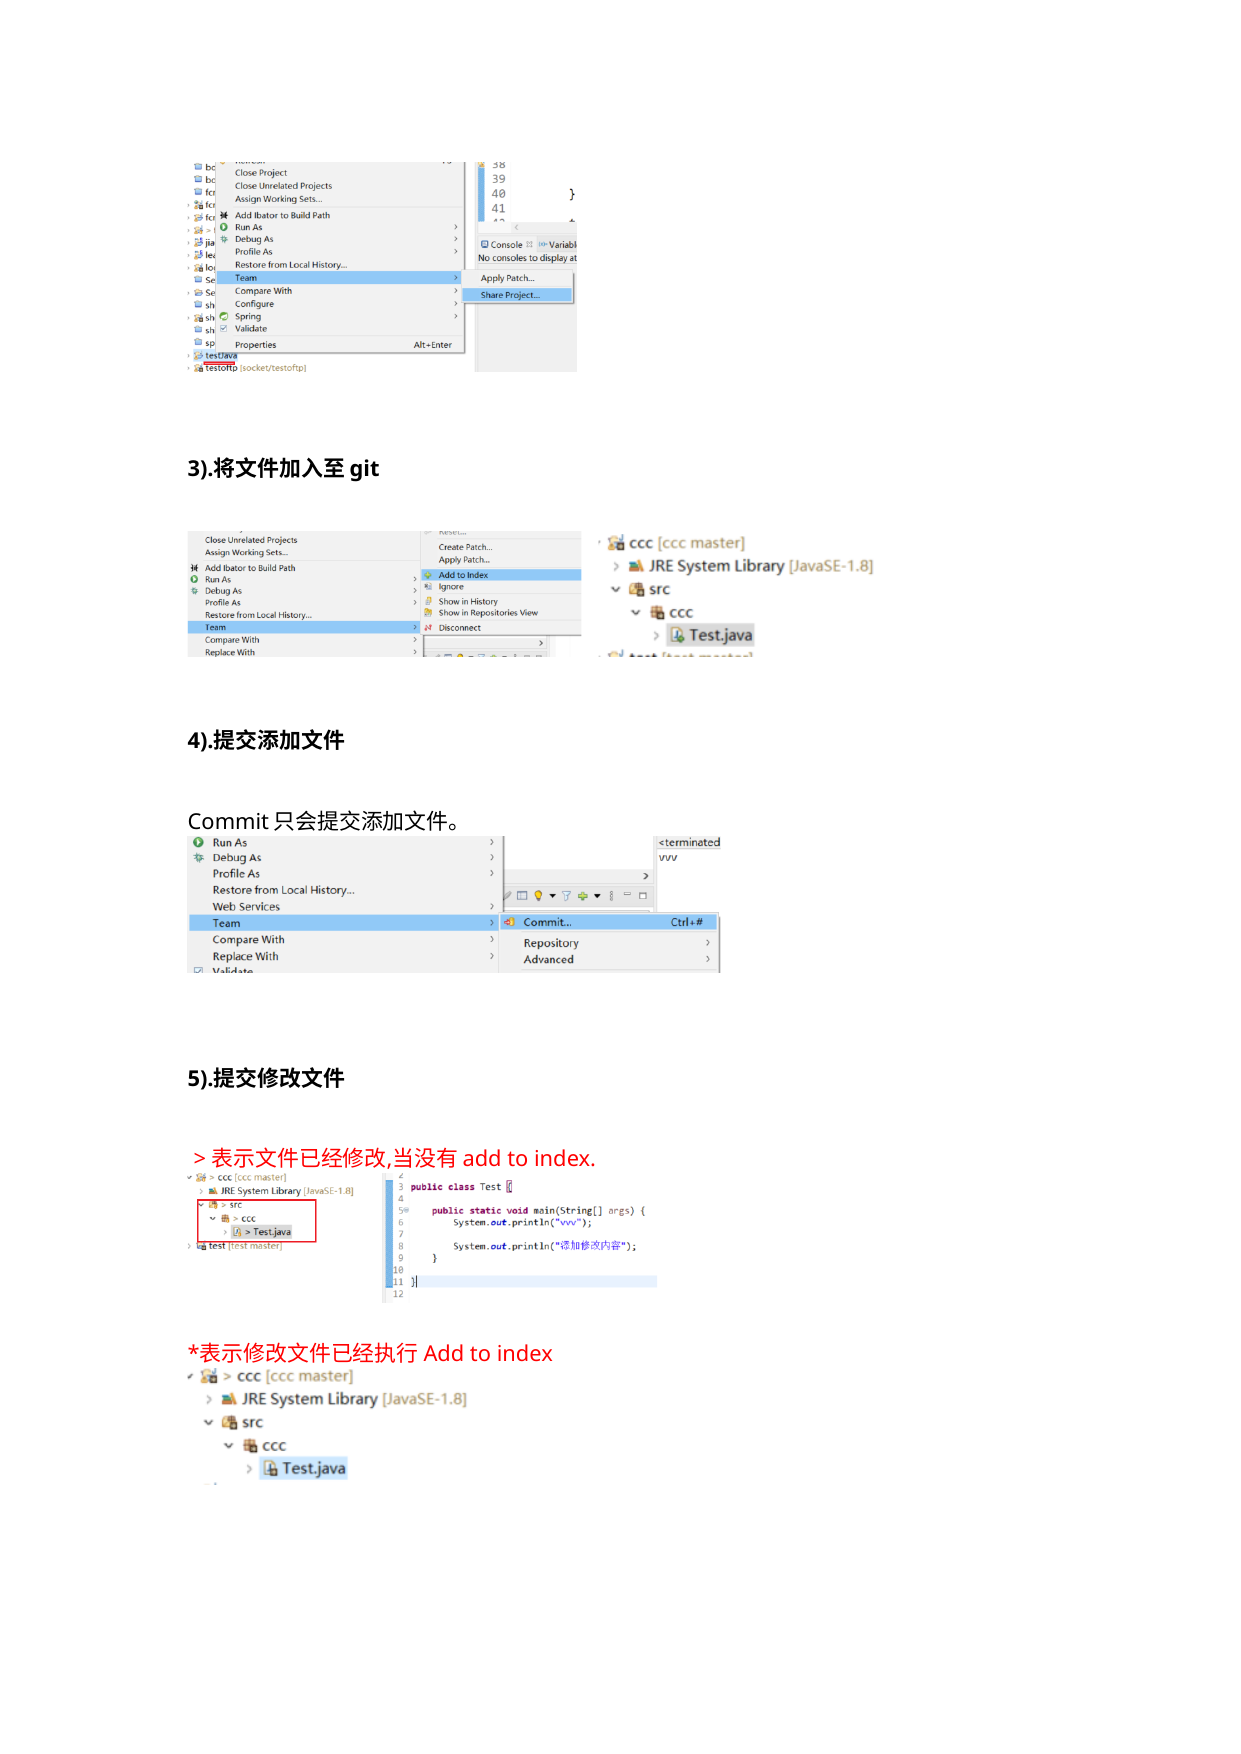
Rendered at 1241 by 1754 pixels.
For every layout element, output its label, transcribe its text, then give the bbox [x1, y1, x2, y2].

picture [187, 1173, 658, 1303]
text Commit只会提交添加文件。 [187, 804, 1053, 836]
subtitle 4).提交添加文件 [187, 723, 1053, 756]
subtitle 3).将文件加入至git [187, 451, 1053, 484]
picture [187, 531, 582, 657]
picture [598, 534, 970, 657]
picture [187, 1368, 495, 1485]
picture [187, 836, 721, 973]
subtitle 5).提交修改文件 [187, 1060, 1053, 1093]
text > 表示文件已经修改,当没有add to index. [187, 1141, 1053, 1173]
text *表示修改文件已经执行 Add to index [187, 1336, 1053, 1368]
picture [187, 162, 577, 372]
